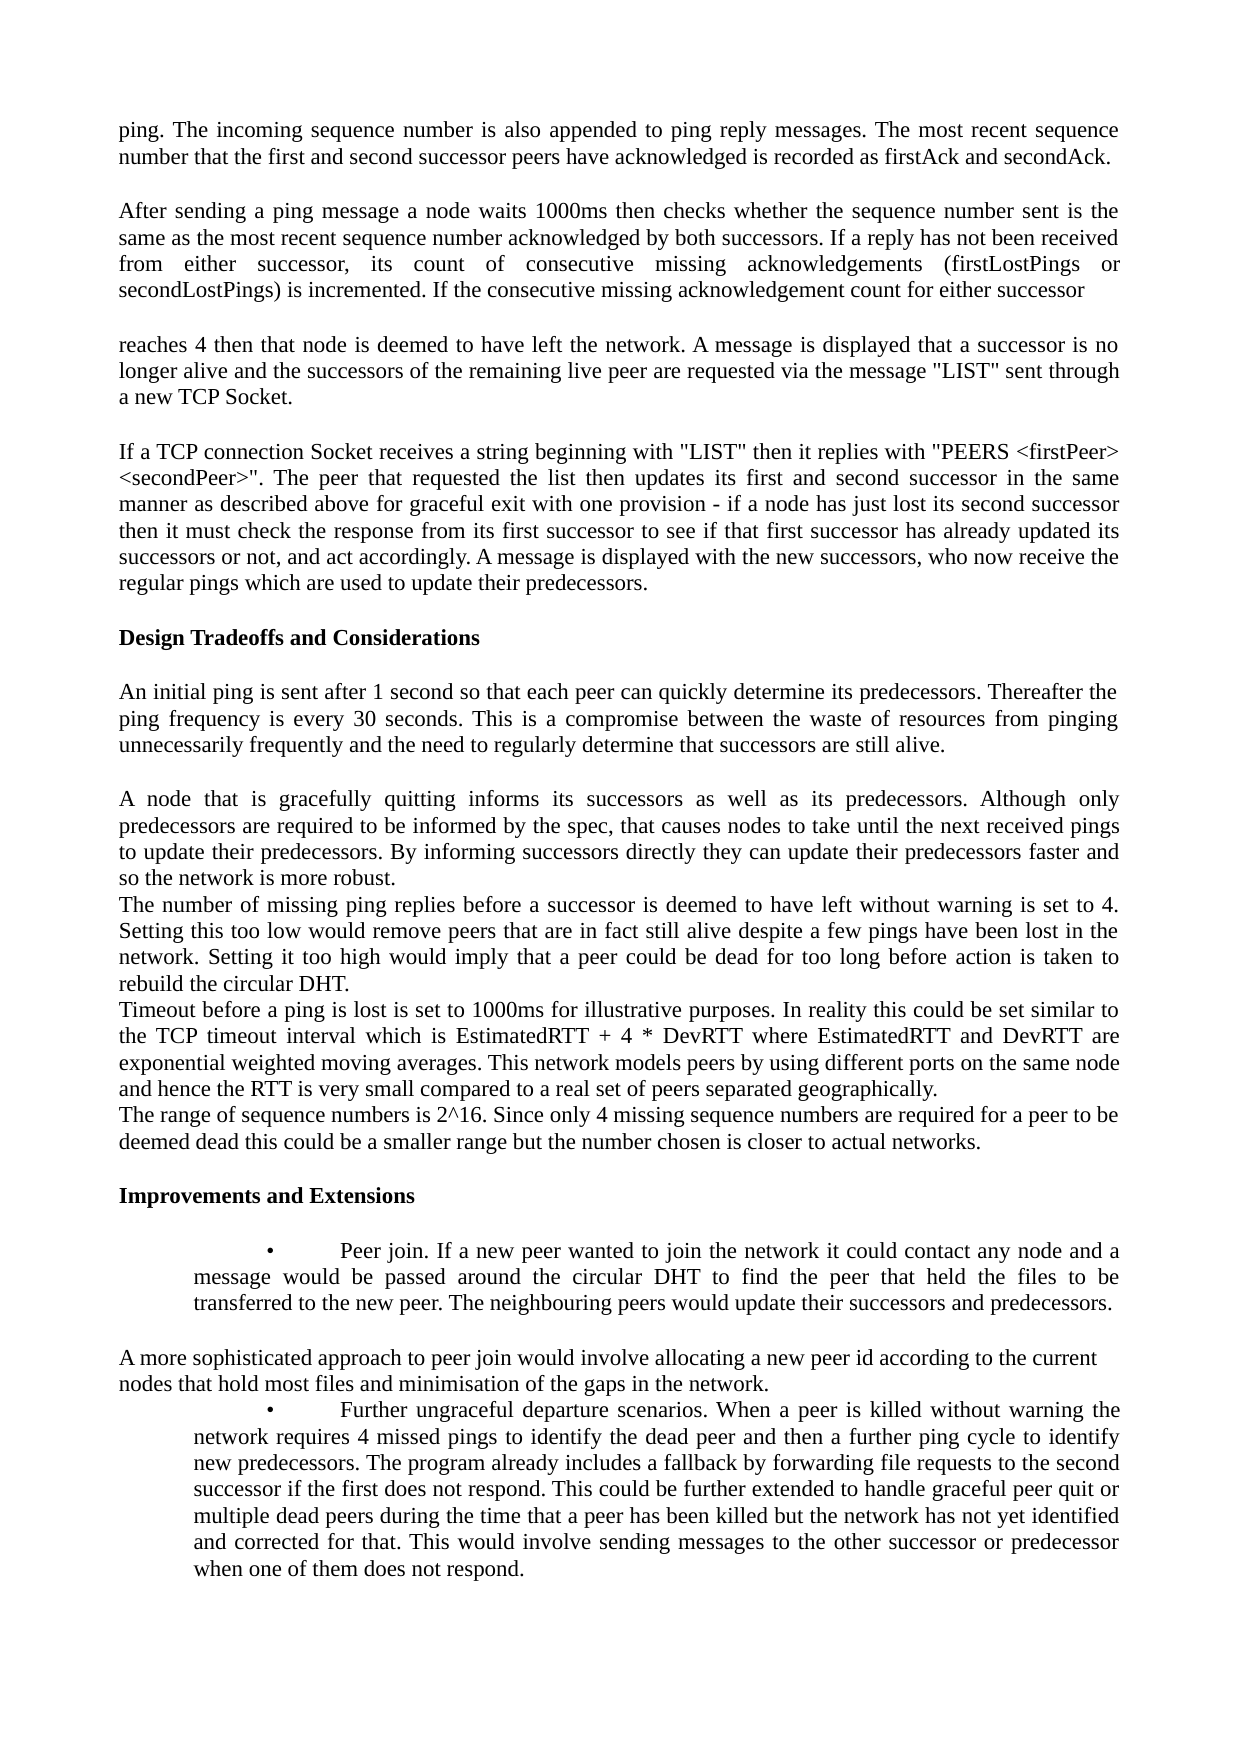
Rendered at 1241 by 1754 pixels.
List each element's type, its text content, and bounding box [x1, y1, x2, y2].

text After sending a ping message a node waits 1000ms then checks whether the sequence number sent is the same as the most recent sequence number acknowledged by both successors. If a reply has not been received from either successor, its count of consecutive missing acknowledgements (firstLostPings or secondLostPings) is incremented. If the consecutive missing acknowledgement count for either successor [118, 251, 1121, 356]
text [193, 1456, 1121, 1587]
text The number of missing ping replies before a successor is deemed to have left without warning is set to 4. Setting this too low would remove peers that are in fact still alive despite a few pings have been lost in the network. Setting it too high would imply that a peer could be dead for too long before action is taken to rebuild the circular DHT. [119, 948, 1121, 1053]
text A more sophisticated approach to peer join would involve allocating a new peer id according to the current nodes that hold most files and minimisation of the gaps in the network. [119, 1403, 1119, 1456]
text The range of sequence numbers is 2^16. Since only 4 missing sequence numbers are required for a peer to be deemed dead this could be a smaller range but the number chosen is closer to actual networks. [119, 1159, 1121, 1211]
text A node that is gracefully quitting informs its successors as well as its predecessors. Although only predecessors are required to be informed by the spec, that causes nodes to take until the next received pings to update their predecessors. By informing successors directly they can update their predecessors faster and so the network is more robust. [119, 842, 1121, 948]
text Improvements and Extensions [119, 1240, 1121, 1266]
text Sequence numbers are introduced to the ping messages in order to identify when a peer has left without warning. The initial sequence number is chosen randomly and thereafter incremented by 1 (mod 65536) each ping. The incoming sequence number is also appended to ping reply messages. The most recent sequence number that the first and second successor peers have acknowledged is recorded as firstAck and secondAck. [118, 116, 1121, 222]
text Design Tradeoffs and Considerations [119, 679, 1121, 706]
text Timeout before a ping is lost is set to 1000ms for illustrative purposes. In reality this could be set similar to the TCP timeout interval which is EstimatedRTT + 4 * DevRTT where EstimatedRTT and DevRTT are exponential weighted moving averages. This network models peers by using different ports on the same node and hence the RTT is very small compared to a real set of peers separated geographically. [119, 1053, 1121, 1159]
text reaches 4 then that node is deemed to have left the network. A message is displayed that a successor is no longer alive and the successors of the remaining live peer are requested via the message "LIST" sent through a new TCP Socket. [119, 385, 1121, 464]
text • Peer join. If a new peer wanted to join the network it could contact any node and a message would be passed around the circular DHT to find the peer that held the files to be transferred to the new peer. The neighbouring peers would update their successors and predecessors. [193, 1295, 1121, 1374]
text If a TCP connection Socket receives a string beginning with "LIST" then it replies with "PEERS <firstPeer> <secondPeer>". The peer that requested the list then updates its first and second successor in the same manner as described above for graceful exit with one provision - if a node has just lost its second successor then it must check the response from its first successor to see if that first successor has already updated its successors or not, and act accordingly. A message is displayed with the new successors, who now receive the regular pings which are used to update their predecessors. [119, 493, 1121, 651]
text An initial ping is sent after 1 second so that each peer can quickly determine its predecessors. Thereafter the ping frequency is every 30 seconds. This is a compromise between the waste of resources from pinging unnecessarily frequently and the need to regularly determine that successors are still alive. [119, 734, 1119, 814]
